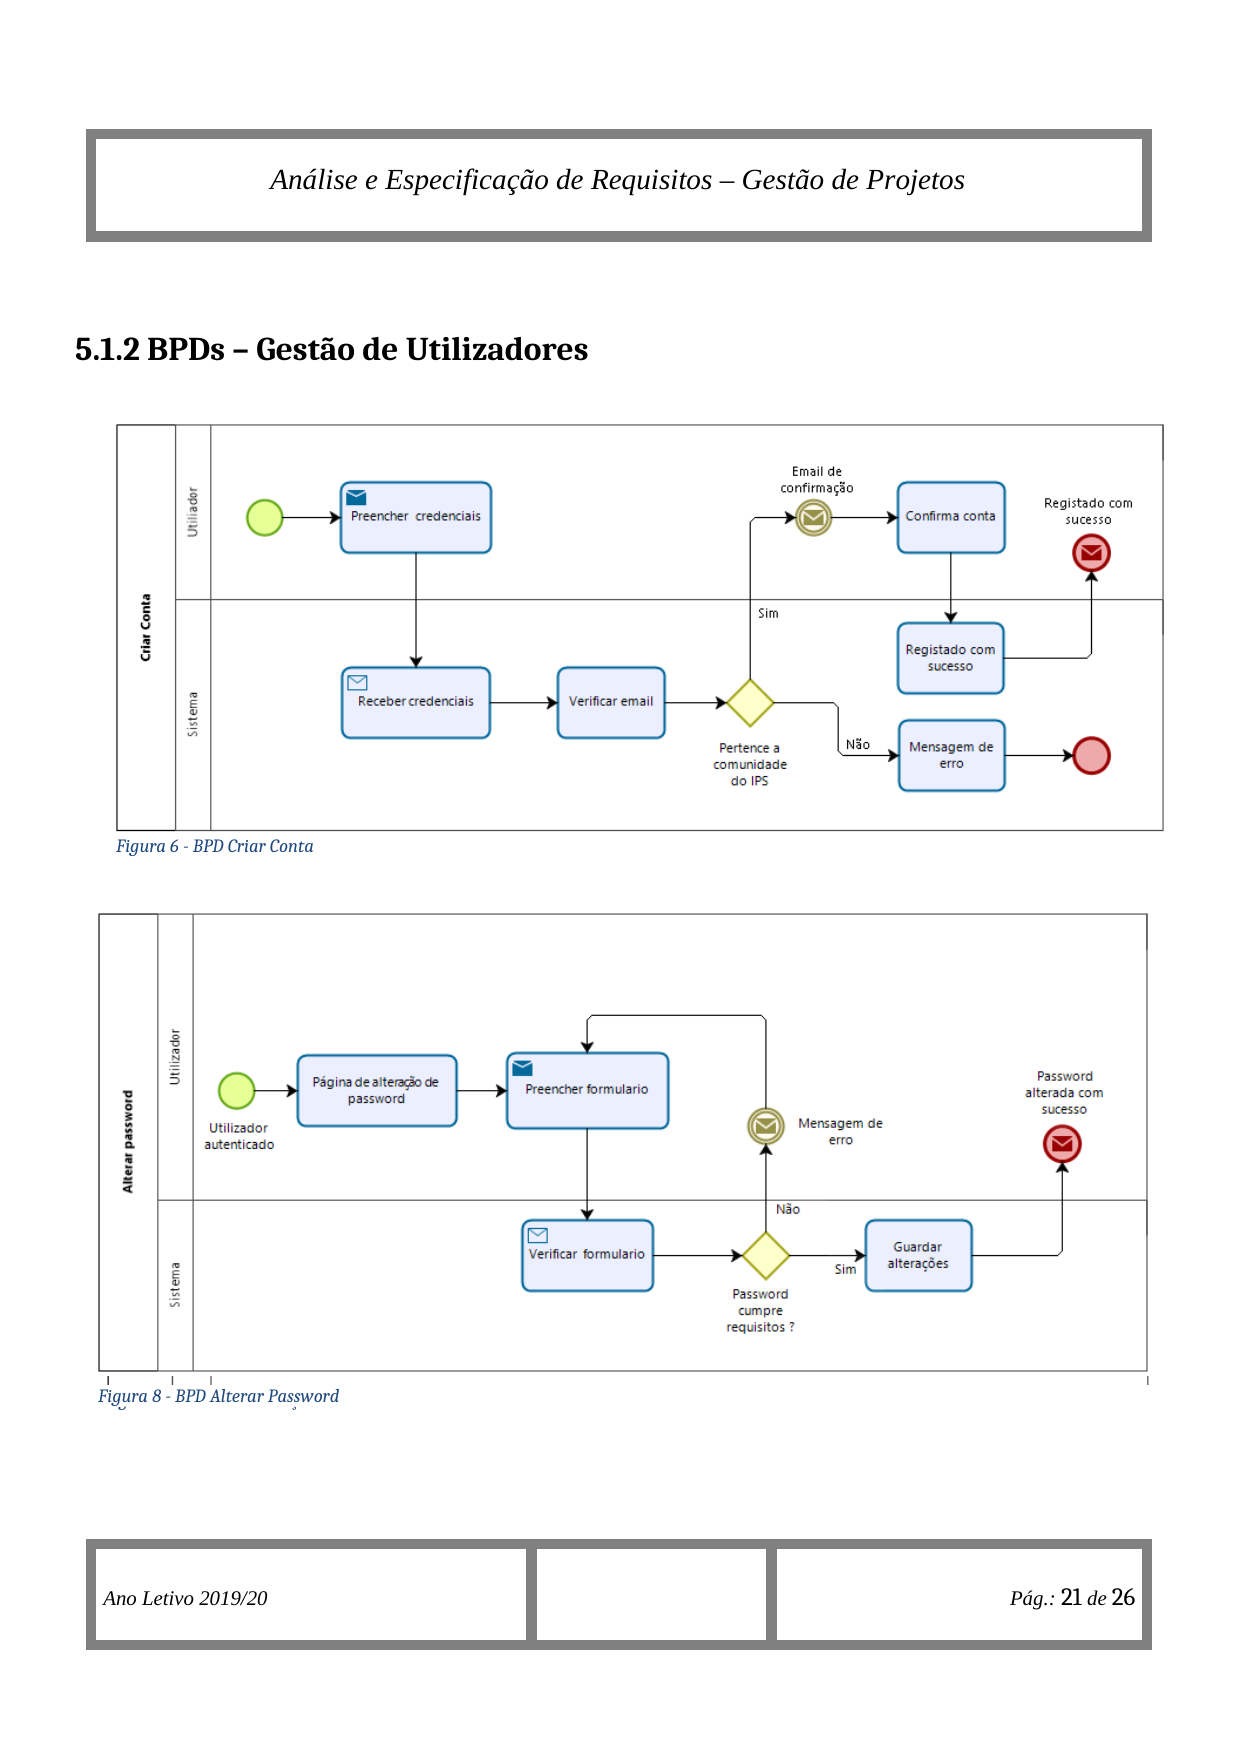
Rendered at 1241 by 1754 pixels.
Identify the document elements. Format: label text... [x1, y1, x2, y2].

picture [75, 890, 1173, 1398]
subtitle 5.1.2 BPDs – Gestão de Utilizadores [75, 330, 1165, 369]
picture [93, 401, 1186, 845]
